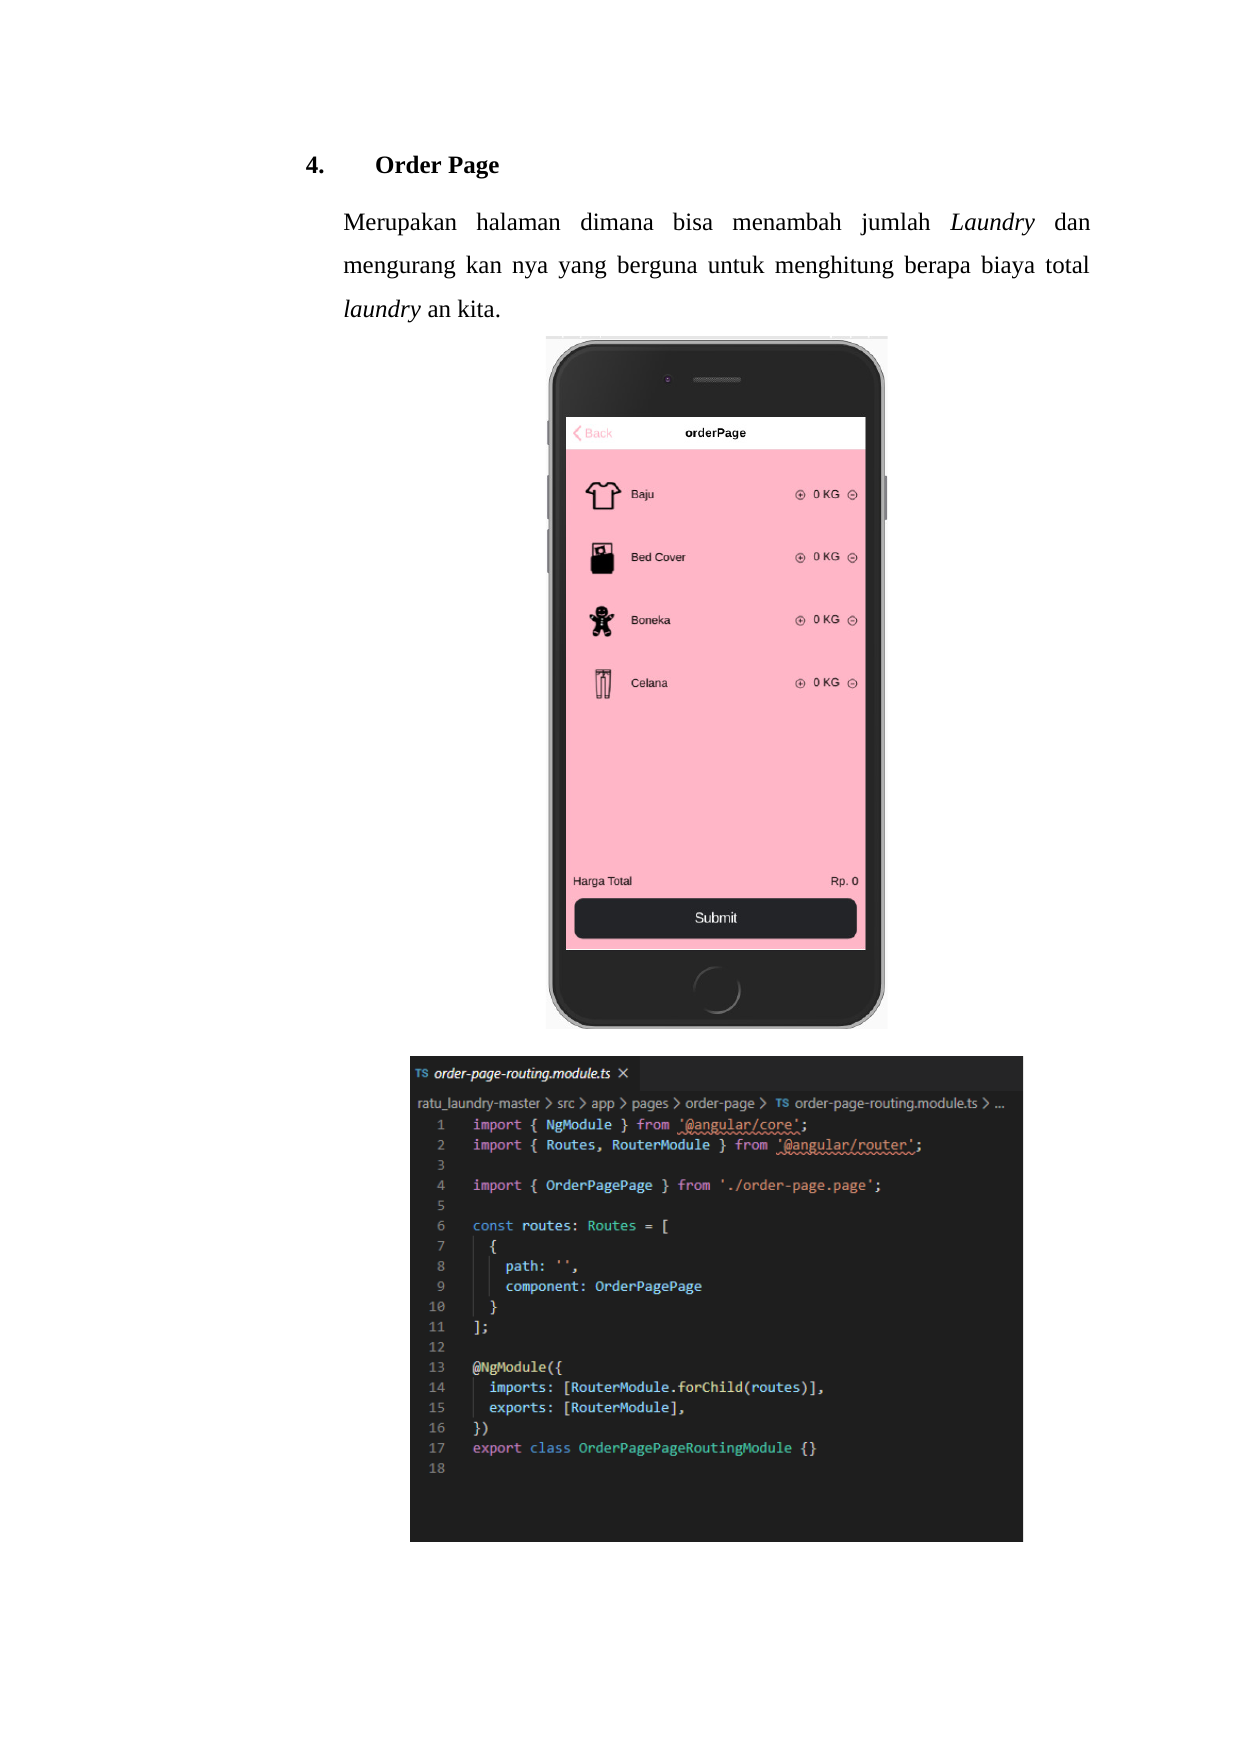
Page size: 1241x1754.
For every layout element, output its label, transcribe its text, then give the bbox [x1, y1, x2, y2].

list Order Page [306, 150, 1090, 179]
picture [410, 1056, 1024, 1542]
list Merupakan halaman dimana bisa menambah jumlah Laundry dan mengurang kan nya yang berguna untuk menghitung berapa biaya total laundry an kita. [343, 207, 1090, 322]
picture [545, 336, 888, 1029]
